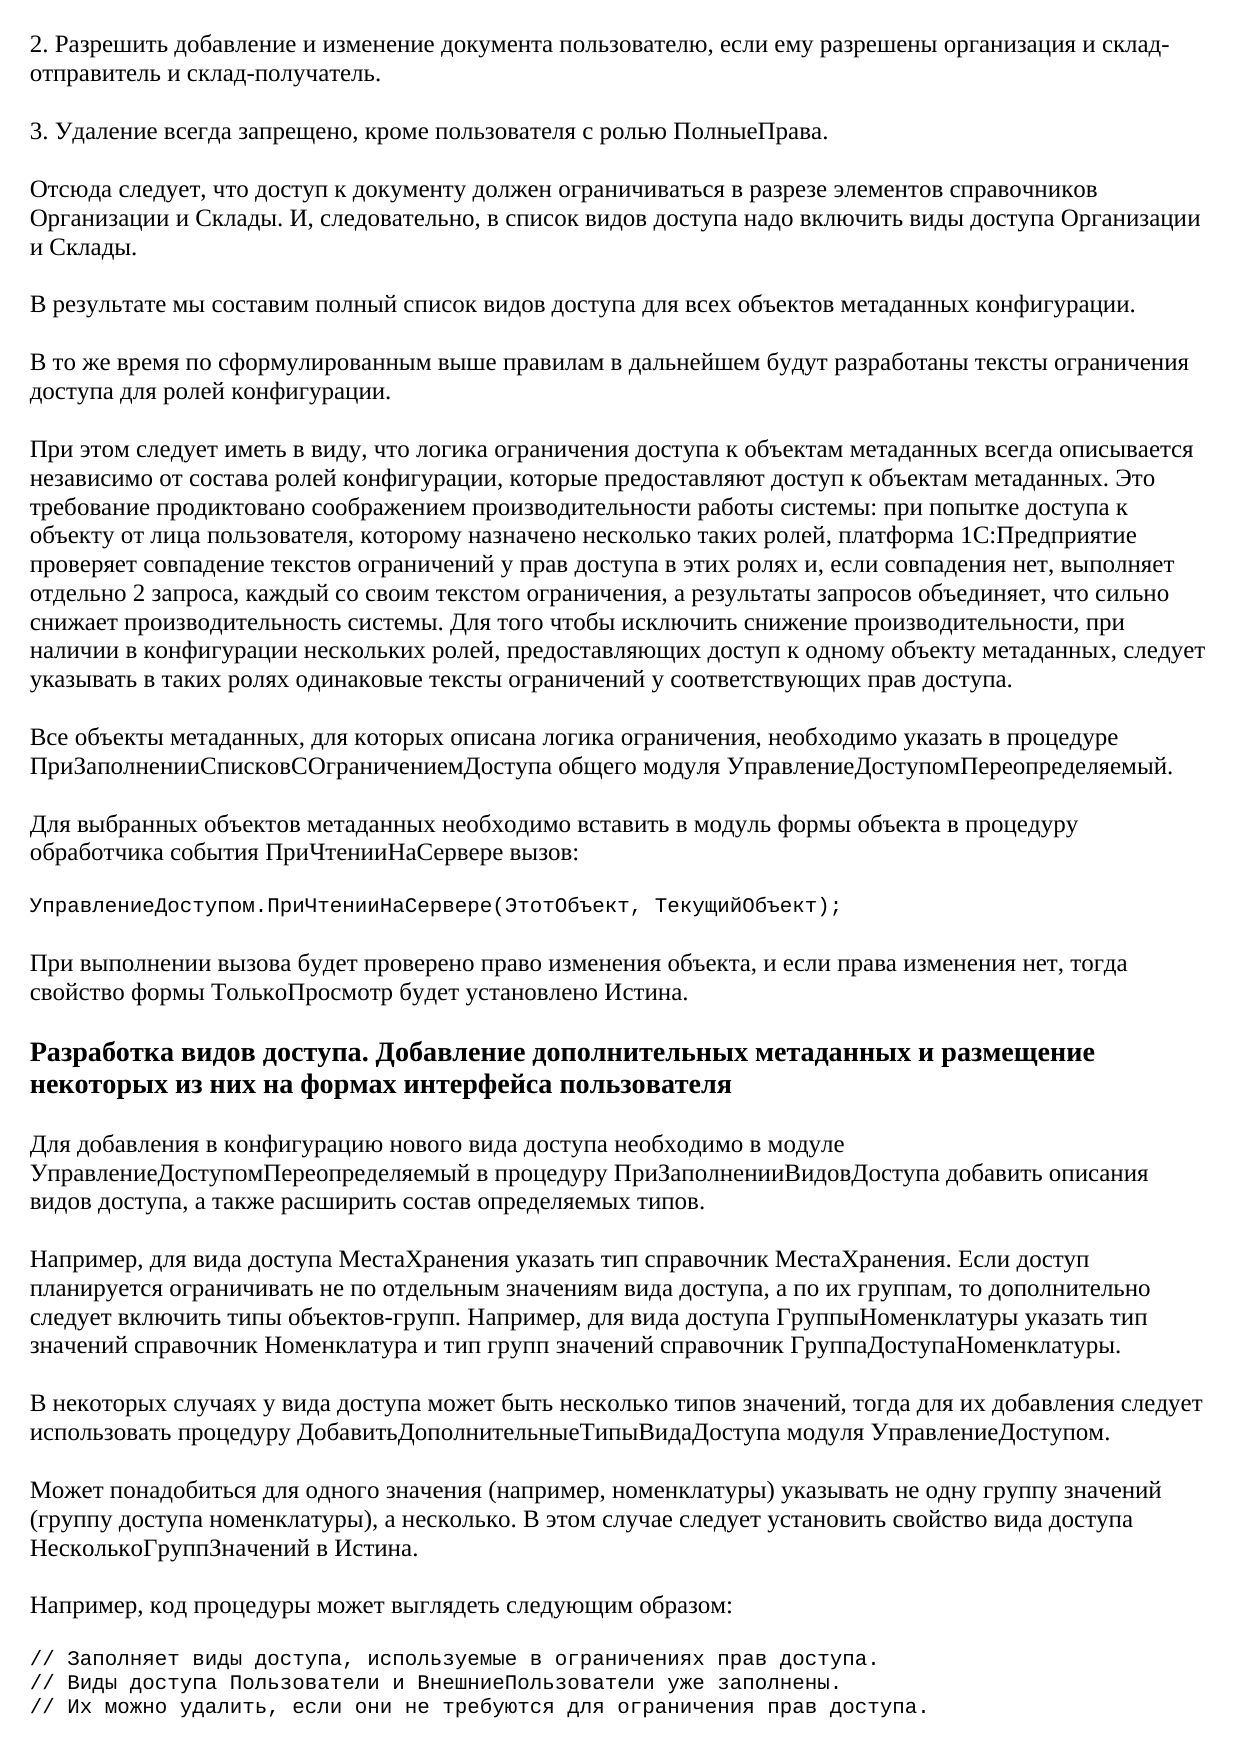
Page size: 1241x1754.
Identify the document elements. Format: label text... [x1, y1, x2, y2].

text Отсюда следует, что доступ к документу должен ограничиваться в разрезе элементов справочников Организации и Склады. И, следовательно, в список видов доступа надо включить виды доступа Организации и Склады. [29, 174, 1211, 260]
text Для добавления в конфигурацию нового вида доступа необходимо в модуле УправлениеДоступомПереопределяемый в процедуру ПриЗаполненииВидовДоступа добавить описания видов доступа, а также расширить состав определяемых типов. [29, 1129, 1211, 1215]
text УправлениеДоступом.ПриЧтенииНаСервере(ЭтотОбъект, ТекущийОбъект); [29, 895, 1211, 919]
text // Заполняет виды доступа, используемые в ограничениях прав доступа. [29, 1648, 1211, 1672]
text При этом следует иметь в виду, что логика ограничения доступа к объектам метаданных всегда описывается независимо от состава ролей конфигурации, которые предоставляют доступ к объектам метаданных. Это требование продиктовано соображением производительности работы системы: при попытке доступа к объекту от лица пользователя, которому назначено несколько таких ролей, платформа 1С:Предприятие проверяет совпадение текстов ограничений у прав доступа в этих ролях и, если совпадения нет, выполняет отдельно 2 запроса, каждый со своим текстом ограничения, а результаты запросов объединяет, что сильно снижает производительность системы. Для того чтобы исключить снижение производительности, при наличии в конфигурации нескольких ролей, предоставляющих доступ к одному объекту метаданных, следует указывать в таких ролях одинаковые тексты ограничений у соответствующих прав доступа. [29, 434, 1211, 693]
text При выполнении вызова будет проверено право изменения объекта, и если права изменения нет, тогда свойство формы ТолькоПросмотр будет установлено Истина. [29, 948, 1211, 1006]
text Все объекты метаданных, для которых описана логика ограничения, необходимо указать в процедуре ПриЗаполненииСписковСОграничениемДоступа общего модуля УправлениеДоступомПереопределяемый. [29, 722, 1211, 779]
text 2. Разрешить добавление и изменение документа пользователю, если ему разрешены организация и склад-отправитель и склад-получатель. [29, 29, 1211, 87]
text // Их можно удалить, если они не требуются для ограничения прав доступа. [29, 1696, 1211, 1719]
text Может понадобиться для одного значения (например, номенклатуры) указывать не одну группу значений (группу доступа номенклатуры), а несколько. В этом случае следует установить свойство вида доступа НесколькоГруппЗначений в Истина. [29, 1475, 1211, 1561]
text 3. Удаление всегда запрещено, кроме пользователя с ролью ПолныеПрава. [29, 116, 1211, 145]
text Например, код процедуры может выглядеть следующим образом: [29, 1591, 1211, 1619]
text Для выбранных объектов метаданных необходимо вставить в модуль формы объекта в процедуру обработчика события ПриЧтенииНаСервере вызов: [29, 809, 1211, 866]
text Например, для вида доступа МестаХранения указать тип справочник МестаХранения. Если доступ планируется ограничивать не по отдельным значениям вида доступа, а по их группам, то дополнительно следует включить типы объектов-групп. Например, для вида доступа ГруппыНоменклатуры указать тип значений справочник Номенклатура и тип групп значений справочник ГруппаДоступаНоменклатуры. [29, 1244, 1211, 1359]
text // Виды доступа Пользователи и ВнешниеПользователи уже заполнены. [29, 1672, 1211, 1696]
text Разработка видов доступа. Добавление дополнительных метаданных и размещение некоторых из них на формах интерфейса пользователя [29, 1035, 1211, 1100]
text В то же время по сформулированным выше правилам в дальнейшем будут разработаны тексты ограничения доступа для ролей конфигурации. [29, 347, 1211, 405]
text В результате мы составим полный список видов доступа для всех объектов метаданных конфигурации. [29, 289, 1211, 318]
text В некоторых случаях у вида доступа может быть несколько типов значений, тогда для их добавления следует использовать процедуру ДобавитьДополнительныеТипыВидаДоступа модуля УправлениеДоступом. [29, 1388, 1211, 1446]
